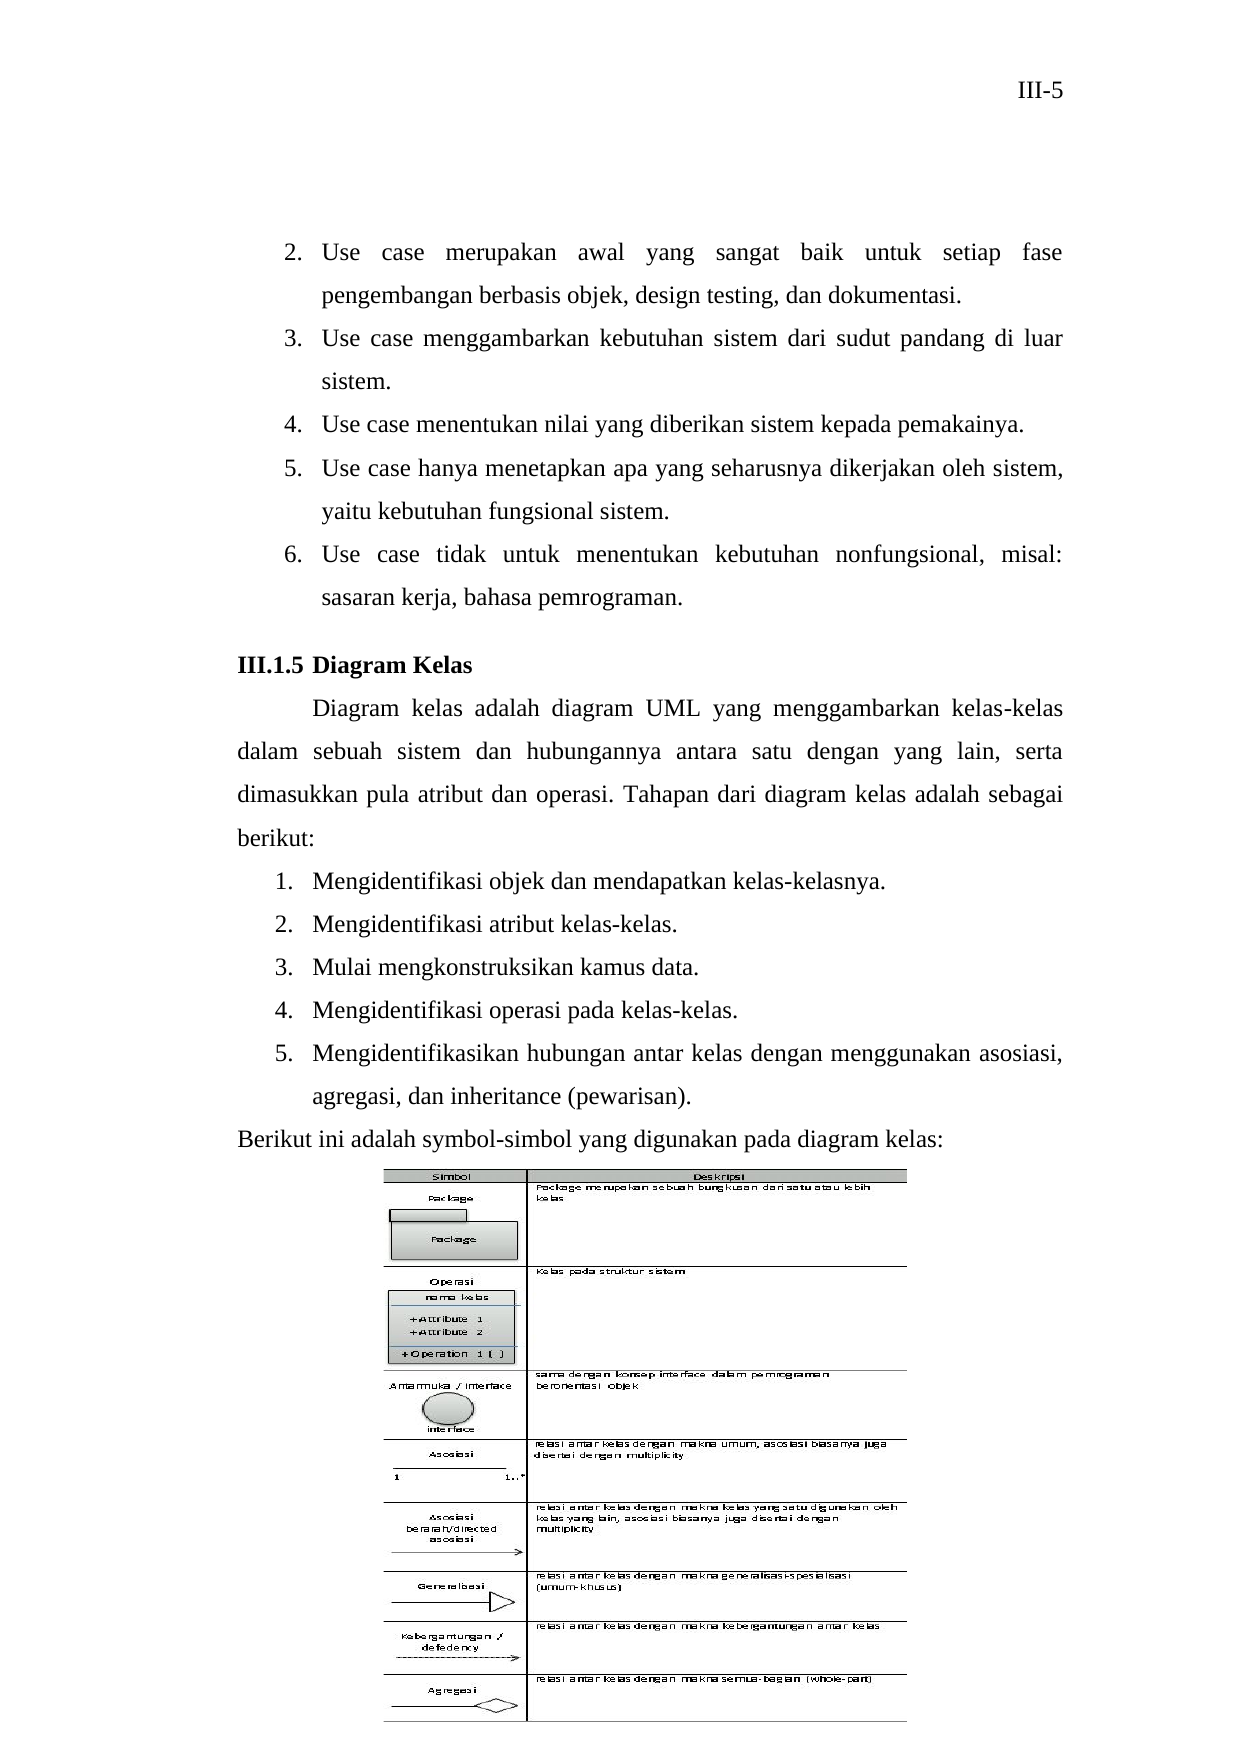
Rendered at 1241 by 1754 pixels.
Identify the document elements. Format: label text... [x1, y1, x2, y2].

text Berikut ini adalah symbol-simbol yang digunakan pada diagram kelas: [237, 1124, 1063, 1153]
list Use case hanya menetapkan apa yang seharusnya dikerjakan oleh sistem, yaitu kebutuhan fungsional sistem. [284, 453, 1063, 524]
list Use case menentukan nilai yang diberikan sistem kepada pemakainya. [284, 409, 1063, 438]
list Use case menggambarkan kebutuhan sistem dari sudut pandang di luar sistem. [284, 323, 1063, 395]
list Mengidentifikasi objek dan mendapatkan kelas-kelasnya. [274, 866, 1063, 894]
list Mengidentifikasi operasi pada kelas-kelas. [274, 995, 1063, 1024]
list Mengidentifikasikan hubungan antar kelas dengan menggunakan asosiasi, agregasi, dan inheritance (pewarisan). [274, 1038, 1063, 1110]
list Use case tidak untuk menentukan kebutuhan nonfungsional, misal: sasaran kerja, bahasa pemrograman. [284, 539, 1063, 611]
list Diagram Kelas [237, 650, 1063, 679]
text Diagram kelas adalah diagram UML yang menggambarkan kelas-kelas dalam sebuah sistem dan hubungannya antara satu dengan yang lain, serta dimasukkan pula atribut dan operasi. Tahapan dari diagram kelas adalah sebagai berikut: [237, 693, 1063, 851]
picture [383, 1168, 907, 1722]
list Mulai mengkonstruksikan kamus data. [274, 952, 1063, 981]
list Mengidentifikasi atribut kelas-kelas. [274, 909, 1063, 938]
list Use case merupakan awal yang sangat baik untuk setiap fase pengembangan berbasis objek, design testing, dan dokumentasi. [284, 237, 1063, 309]
